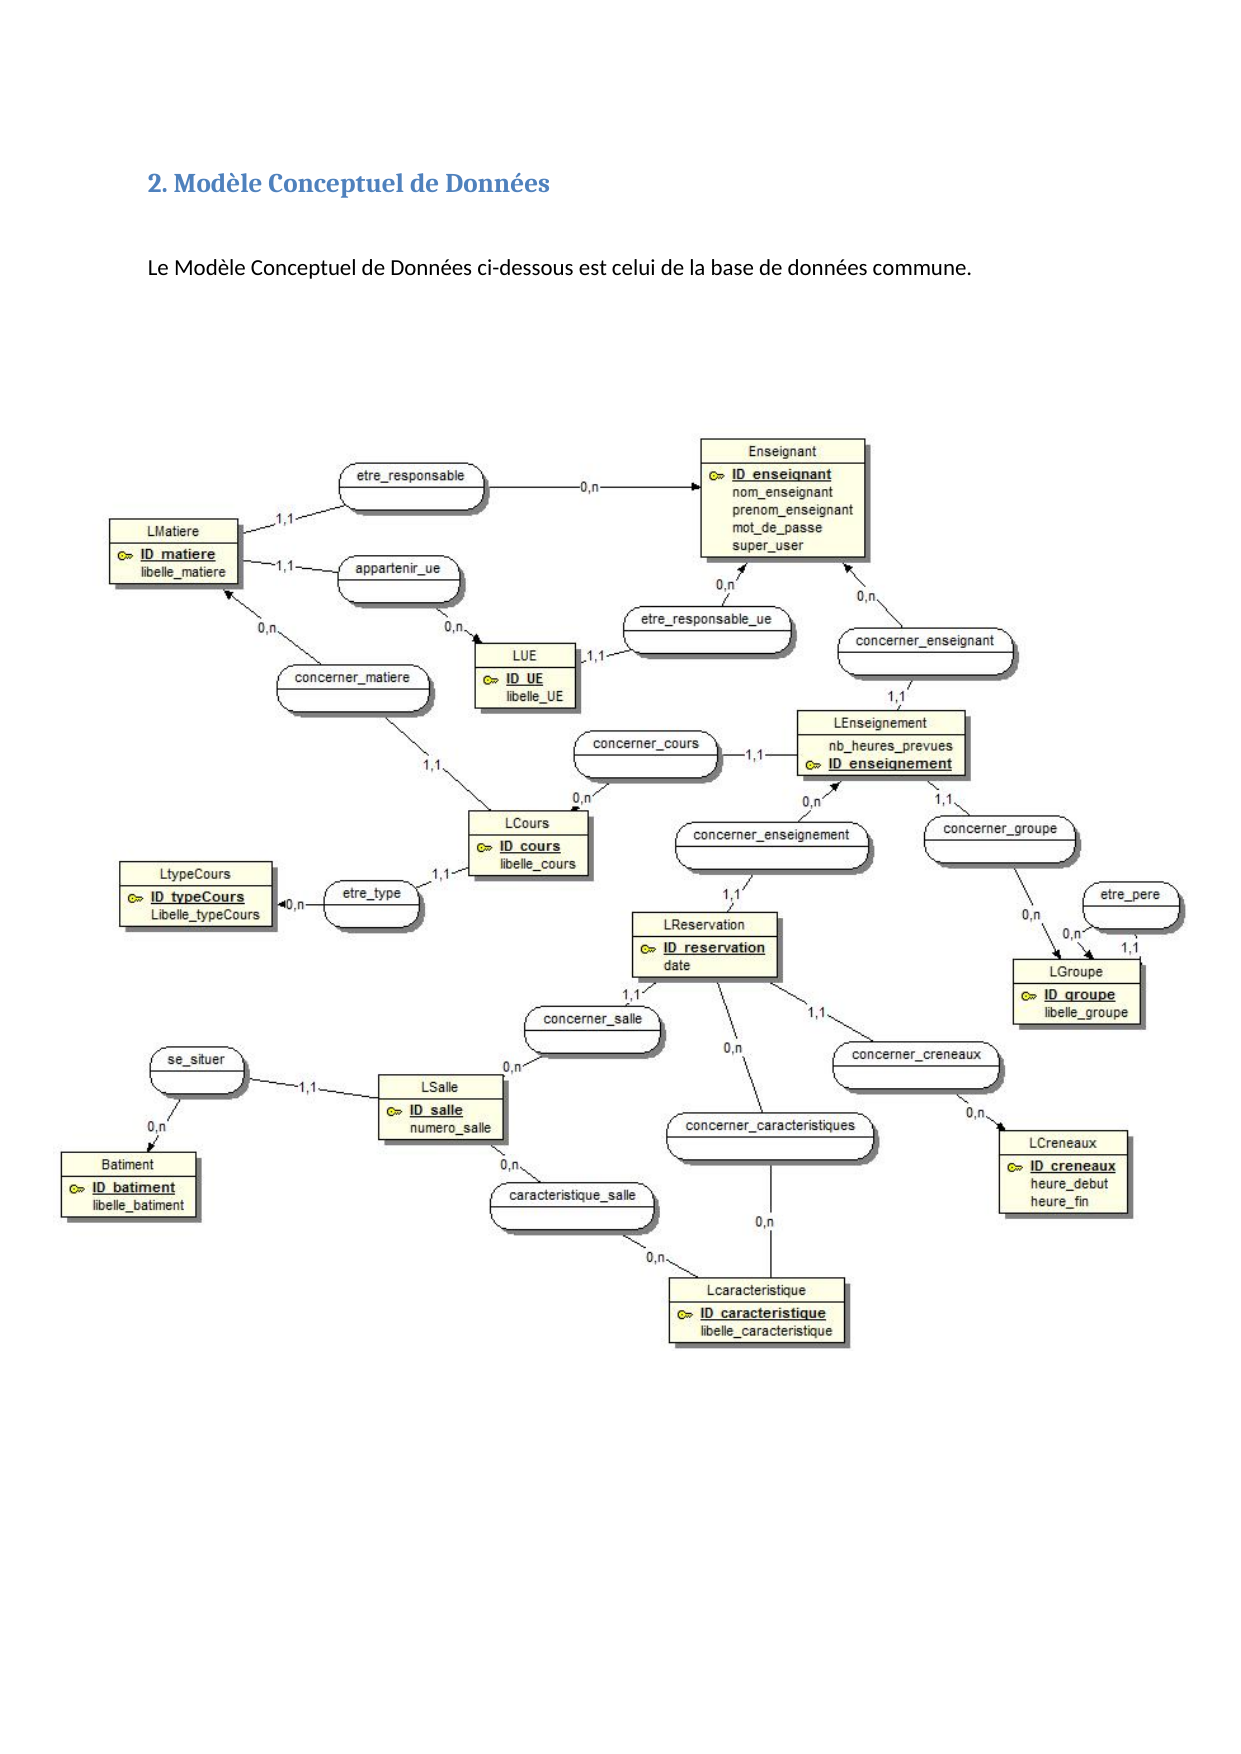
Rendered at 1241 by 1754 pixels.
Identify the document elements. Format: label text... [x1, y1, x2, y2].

picture [52, 403, 1188, 1351]
text Le Modèle Conceptuel de Données ci-dessous est celui de la base de données commune. [148, 253, 1093, 281]
text 2. Modèle Conceptuel de Données [148, 168, 1093, 199]
